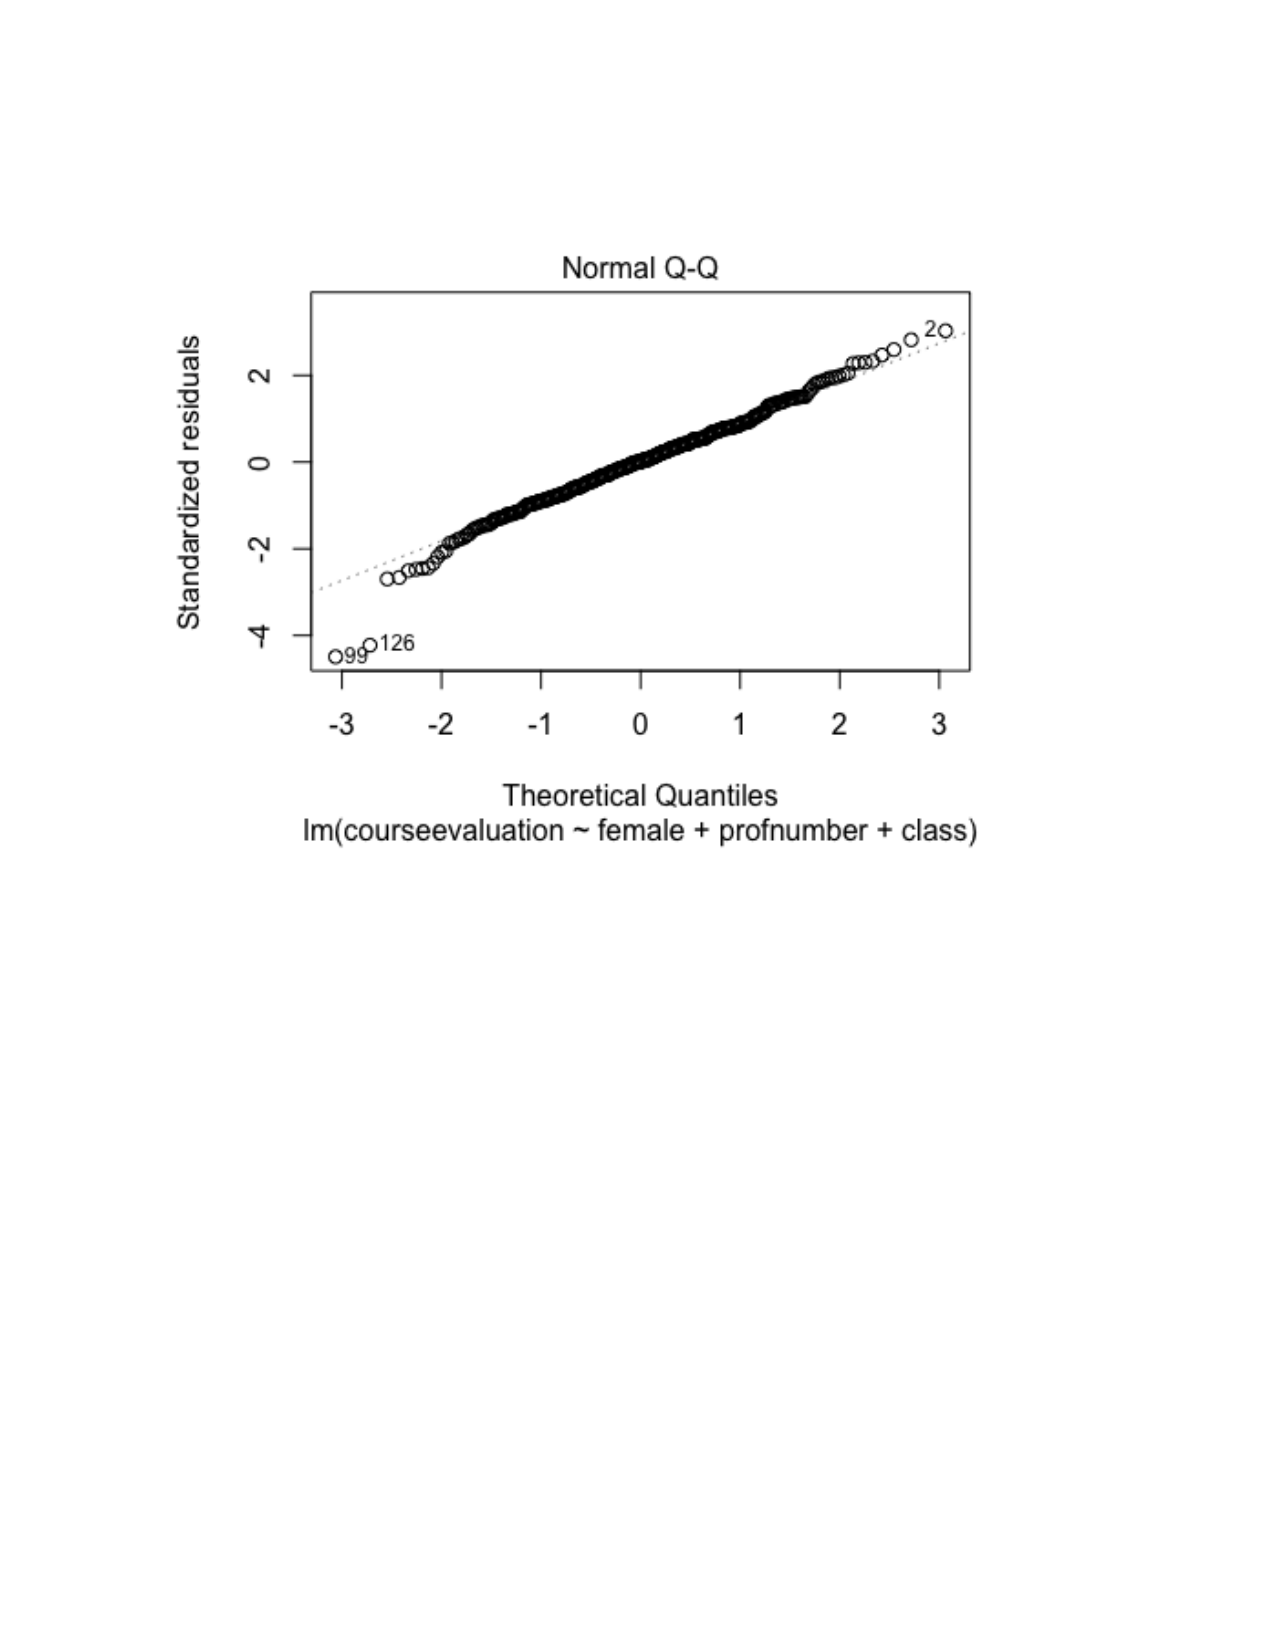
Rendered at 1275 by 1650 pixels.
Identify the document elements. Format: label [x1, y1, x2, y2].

picture [168, 150, 1044, 850]
